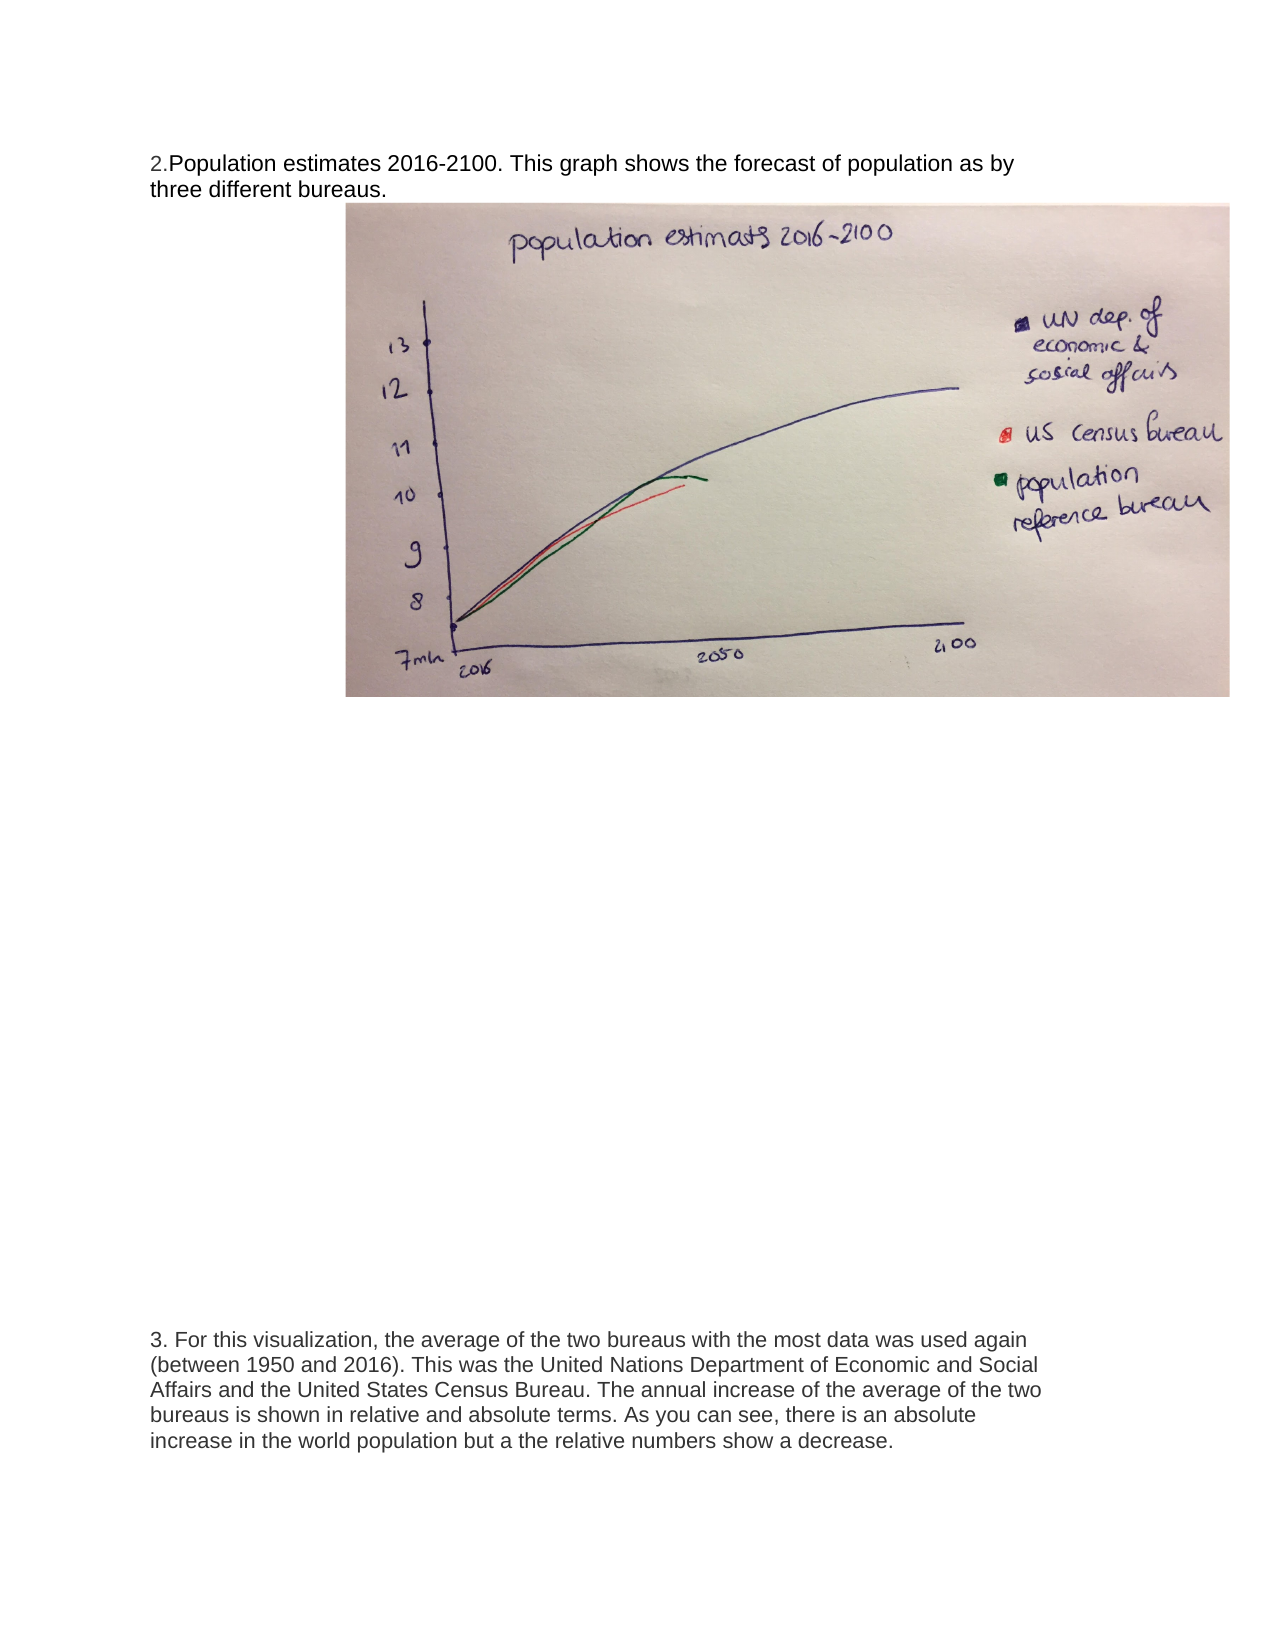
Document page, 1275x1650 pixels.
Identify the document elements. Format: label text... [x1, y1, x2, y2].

text 3. For this visualization, the average of the two bureaus with the most data was used again (between 1950 and 2016). This was the United Nations Department of Economic and Social Affairs and the United States Census Bureau. The annual increase of the average of the two bureaus is shown in relative and absolute terms. As you can see, there is an absolute increase in the world population but a the relative numbers show a decrease. [150, 1327, 1056, 1453]
picture [346, 203, 1230, 697]
